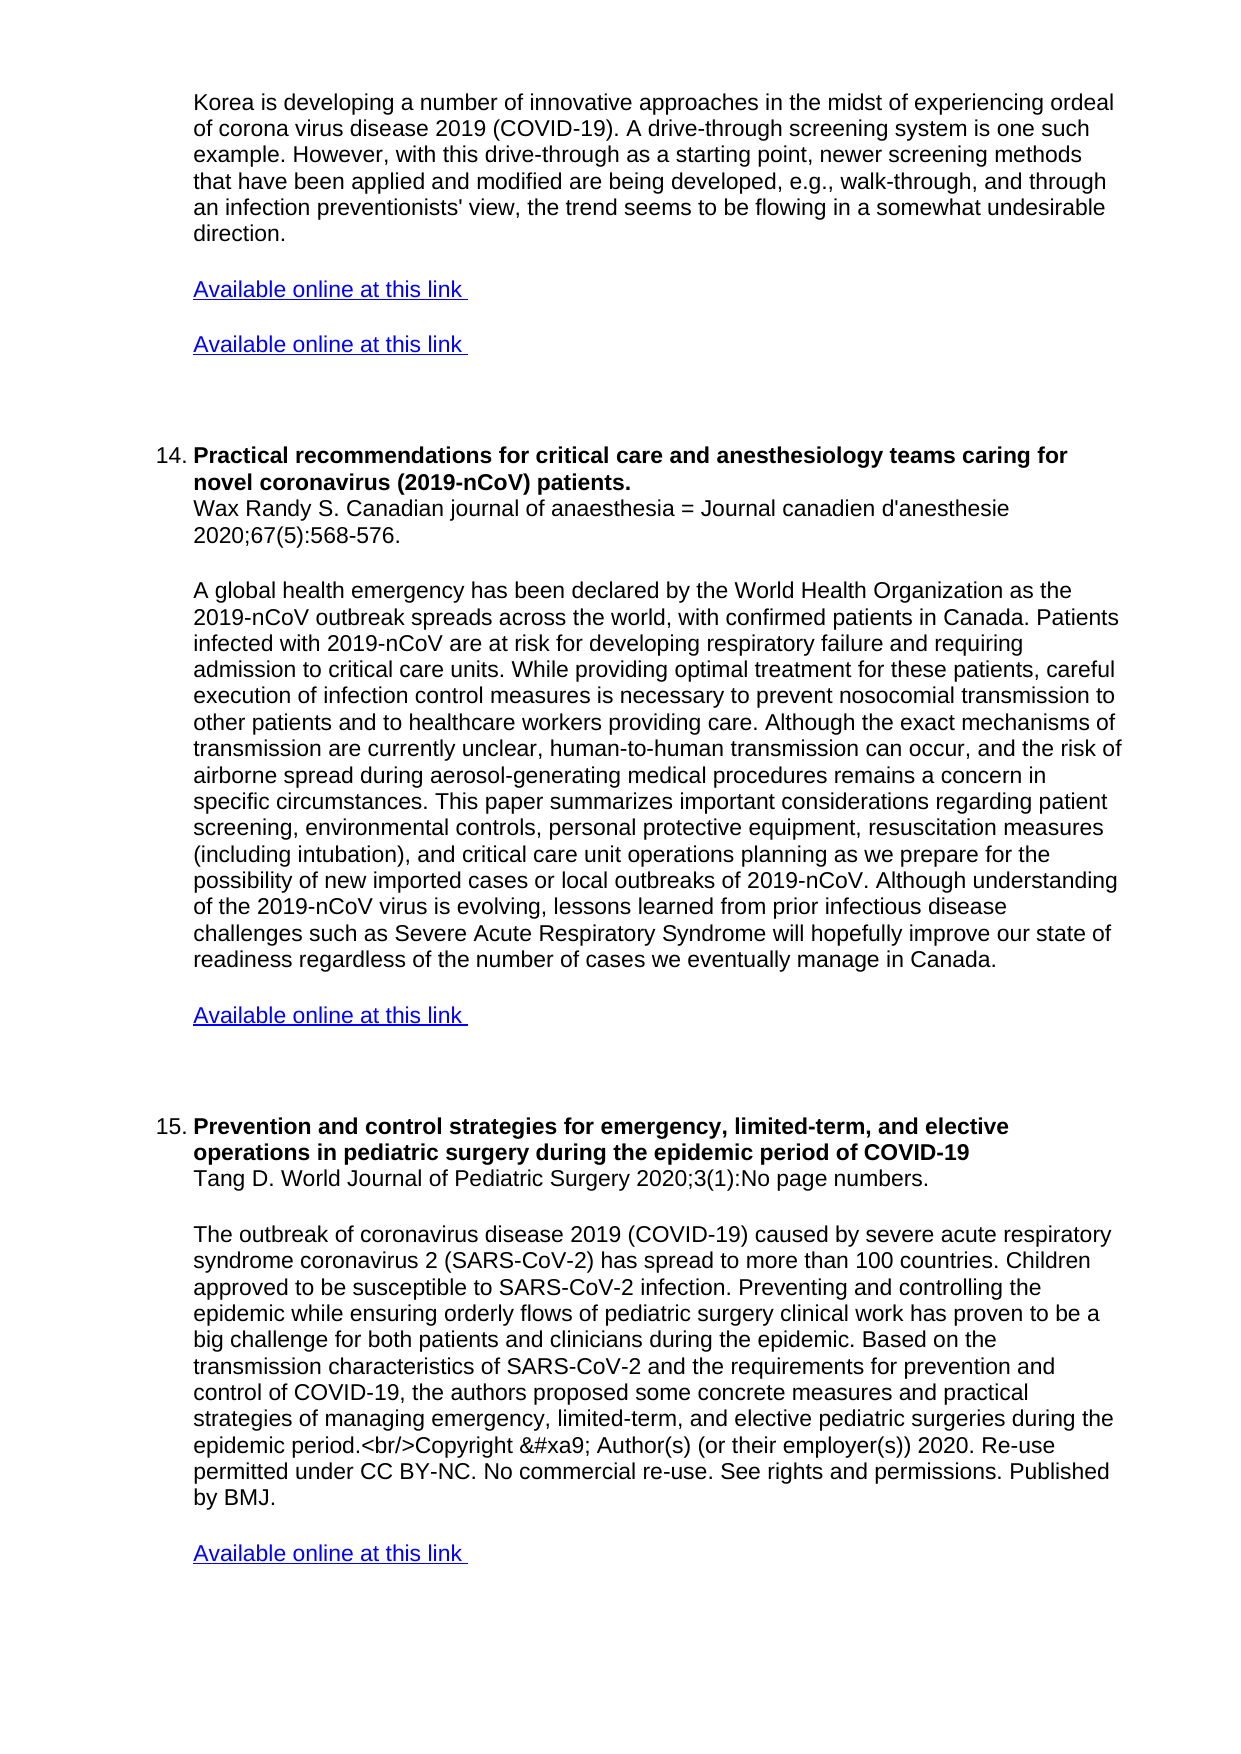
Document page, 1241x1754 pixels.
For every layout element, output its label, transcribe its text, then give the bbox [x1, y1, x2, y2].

text A global health emergency has been declared by the World Health Organization as the 2019-nCoV outbreak spreads across the world, with confirmed patients in Canada. Patients infected with 2019-nCoV are at risk for developing respiratory failure and requiring admission to critical care units. While providing optimal treatment for these patients, careful execution of infection control measures is necessary to prevent nosocomial transmission to other patients and to healthcare workers providing care. Although the exact mechanisms of transmission are currently unclear, human-to-human transmission can occur, and the risk of airborne spread during aerosol-generating medical procedures remains a concern in specific circumstances. This paper summarizes important considerations regarding patient screening, environmental controls, personal protective equipment, resuscitation measures (including intubation), and critical care unit operations planning as we prepare for the possibility of new imported cases or local outbreaks of 2019-nCoV. Although understanding of the 2019-nCoV virus is evolving, lessons learned from prior infectious disease challenges such as Severe Acute Respiratory Syndrome will hopefully improve our state of readiness regardless of the number of cases we eventually manage in Canada. [193, 577, 1122, 972]
text Korea is developing a number of innovative approaches in the midst of experiencing ordeal of corona virus disease 2019 (COVID-19). A drive-through screening system is one such example. However, with this drive-through as a starting point, newer screening methods that have been applied and modified are being developed, e.g., walk-through, and through an infection preventionists' view, the trend seems to be flowing in a somewhat undesirable direction. [193, 89, 1122, 247]
text Available online at this link [193, 331, 1122, 358]
list Practical recommendations for critical care and anesthesiology teams caring for novel coronavirus (2019-nCoV) patients. Wax Randy S. Canadian journal of anaesthesia = Journal canadien d'anesthesie 2020;67(5):568-576. [156, 442, 1122, 548]
text Available online at this link [193, 1002, 1122, 1028]
text Available online at this link [193, 276, 1122, 302]
list Prevention and control strategies for emergency, limited-term, and elective operations in pediatric surgery during the epidemic period of COVID-19 Tang D. World Journal of Pediatric Surgery 2020;3(1):No page numbers. [156, 1113, 1122, 1192]
text Available online at this link [193, 1540, 1122, 1566]
text The outbreak of coronavirus disease 2019 (COVID-19) caused by severe acute respiratory syndrome coronavirus 2 (SARS-CoV-2) has spread to more than 100 countries. Children approved to be susceptible to SARS-CoV-2 infection. Preventing and controlling the epidemic while ensuring orderly flows of pediatric surgery clinical work has proven to be a big challenge for both patients and clinicians during the epidemic. Based on the transmission characteristics of SARS-CoV-2 and the requirements for prevention and control of COVID-19, the authors proposed some concrete measures and practical strategies of managing emergency, limited-term, and elective pediatric surgeries during the epidemic period.<br/>Copyright &#xa9; Author(s) (or their employer(s)) 2020. Re-use permitted under CC BY-NC. No commercial re-use. See rights and permissions. Published by BMJ. [193, 1221, 1122, 1511]
